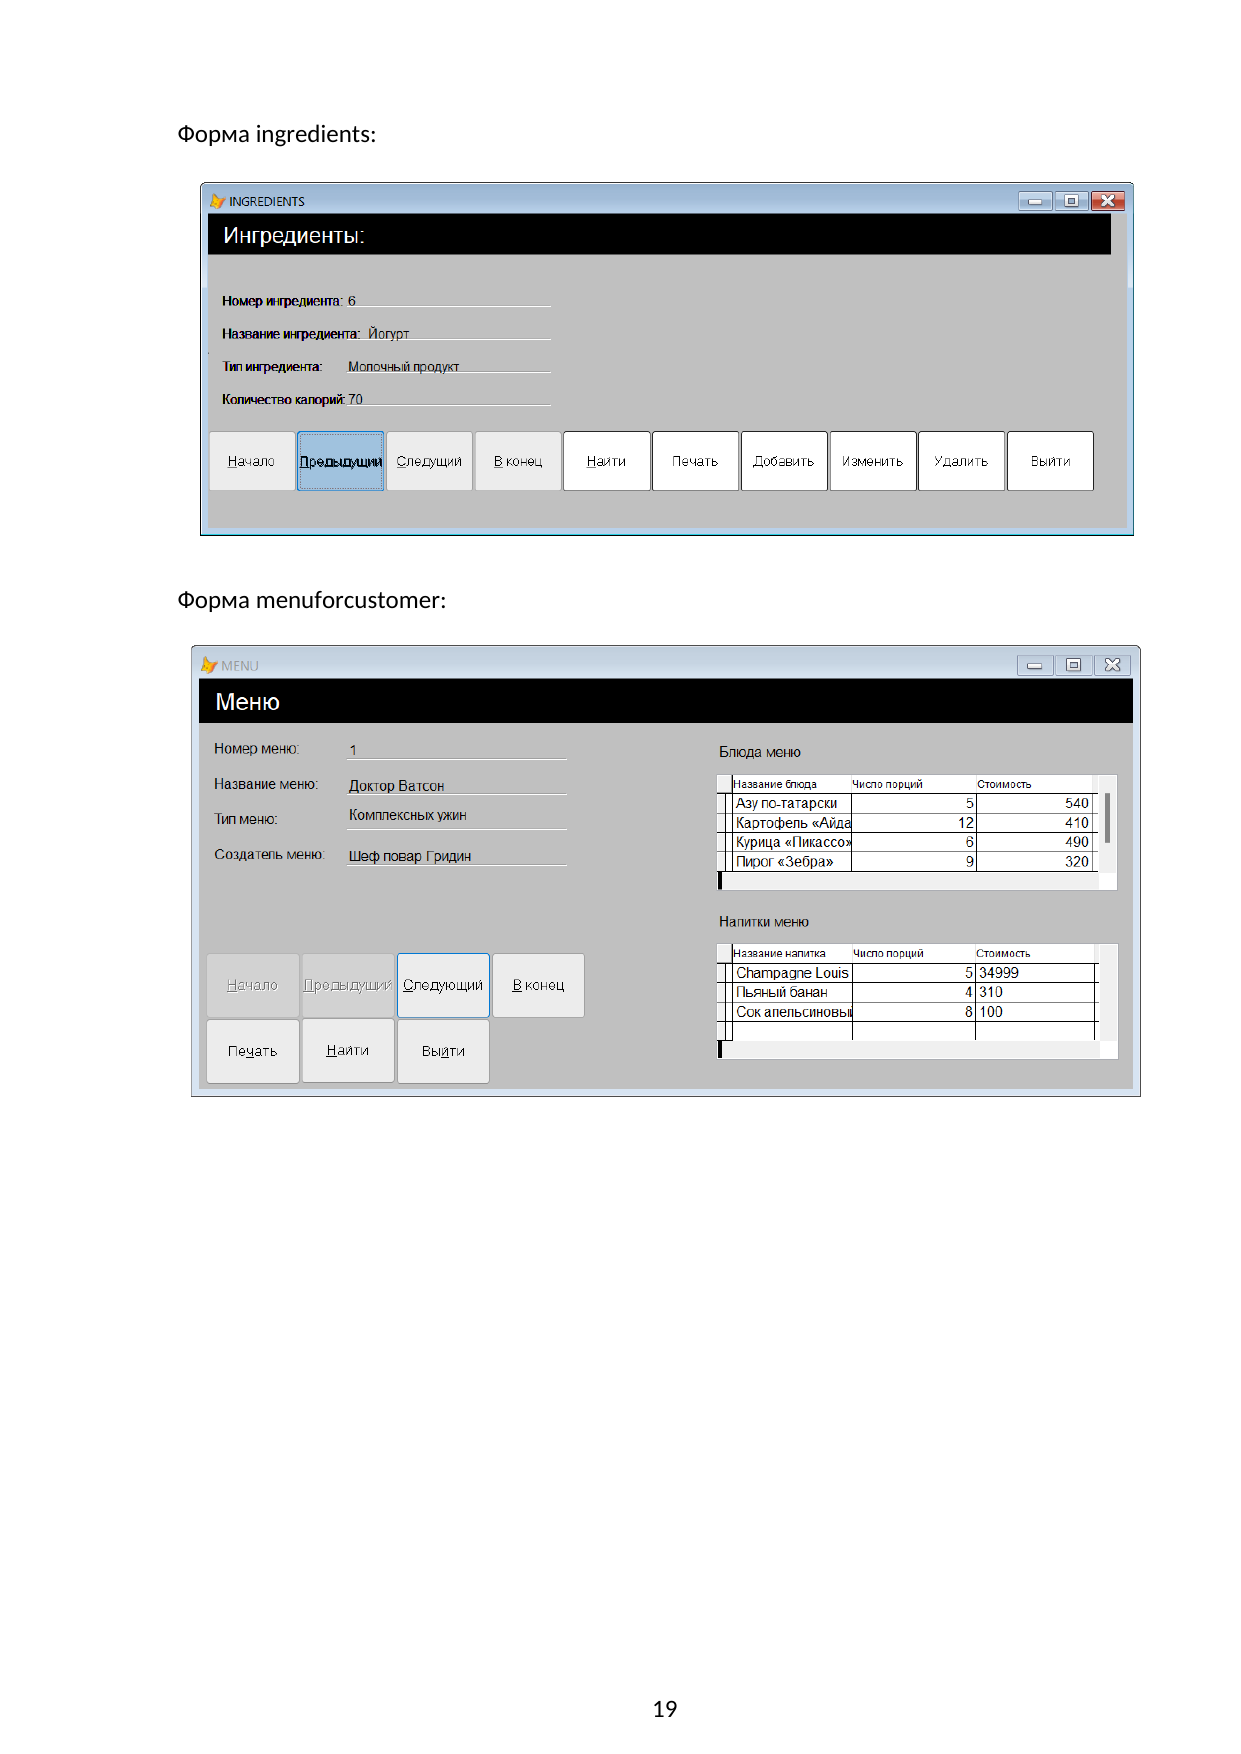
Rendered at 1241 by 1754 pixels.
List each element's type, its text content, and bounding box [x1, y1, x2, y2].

text Форма ingredients: [177, 118, 1152, 149]
picture [177, 633, 1152, 1115]
picture [177, 167, 1152, 565]
text Форма menuforcustomer: [177, 584, 1152, 614]
